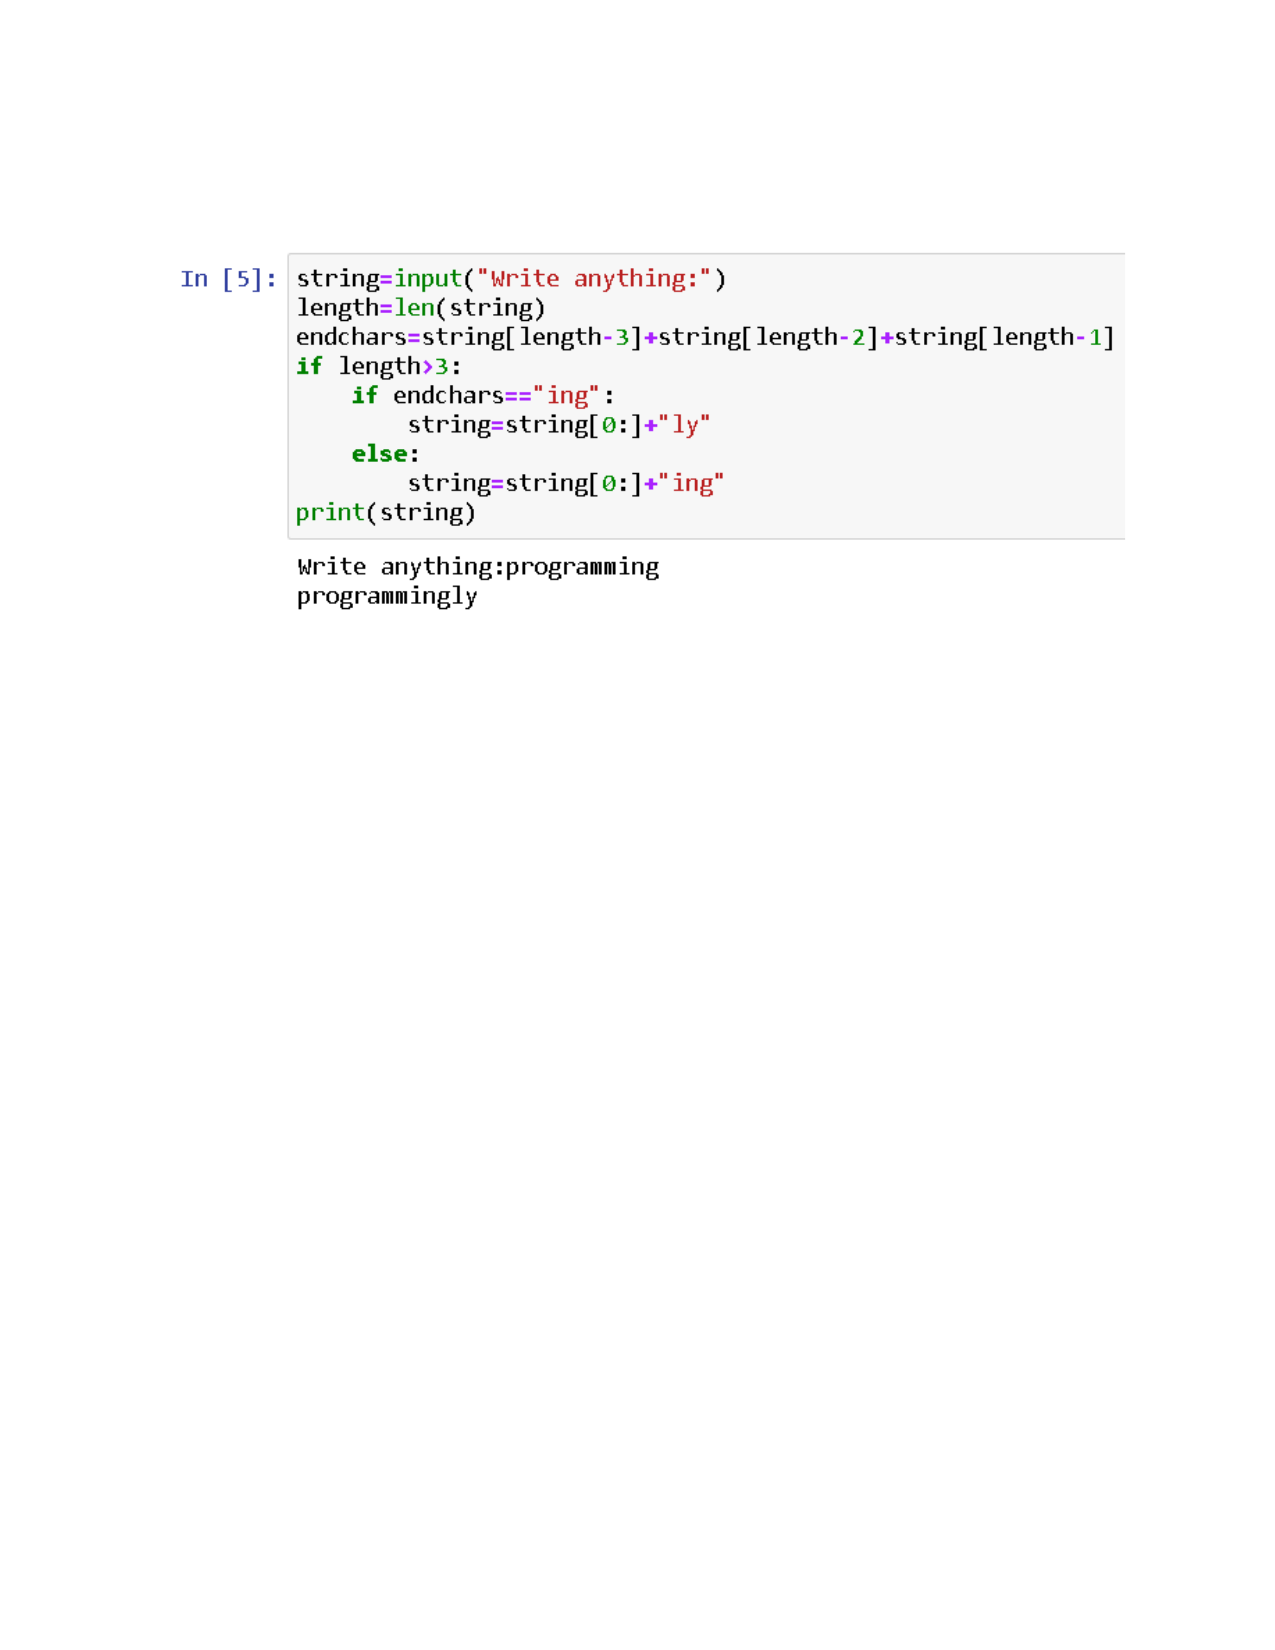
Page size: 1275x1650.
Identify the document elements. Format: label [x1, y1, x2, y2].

picture [150, 249, 1125, 615]
